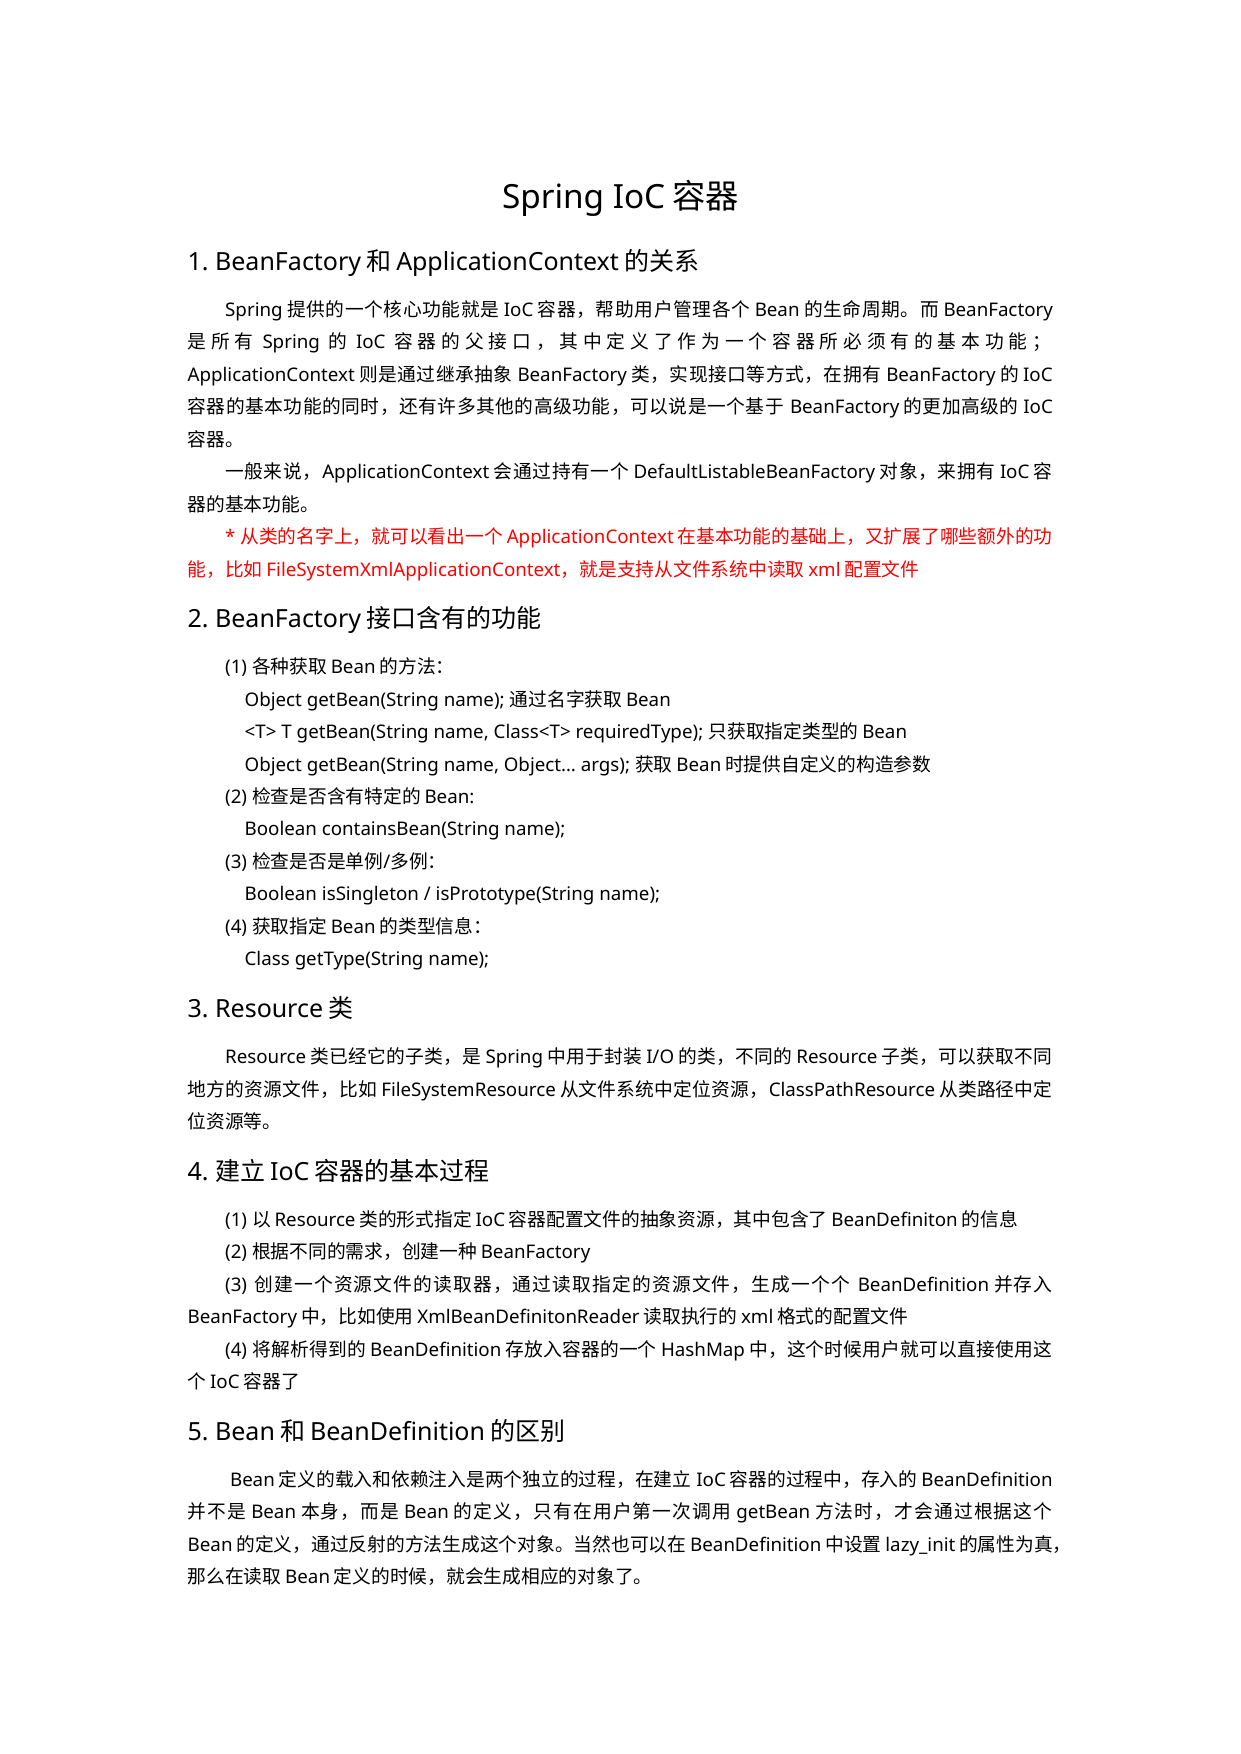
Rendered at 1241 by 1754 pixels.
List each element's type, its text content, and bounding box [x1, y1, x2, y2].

text 1. BeanFactory和ApplicationContext的关系 [187, 227, 1053, 292]
text (2) 根据不同的需求，创建一种BeanFactory [187, 1234, 1053, 1267]
text * 从类的名字上，就可以看出一个ApplicationContext在基本功能的基础上，又扩展了哪些额外的功能，比如FileSystemXmlApplicationContext，就是支持从文件系统中读取xml配置文件 [187, 519, 1053, 584]
text Spring提供的一个核心功能就是IoC容器，帮助用户管理各个Bean的生命周期。而BeanFactory是所有Spring的IoC容器的父接口，其中定义了作为一个容器所必须有的基本功能；ApplicationContext则是通过继承抽象BeanFactory类，实现接口等方式，在拥有BeanFactory的IoC容器的基本功能的同时，还有许多其他的高级功能，可以说是一个基于BeanFactory的更加高级的IoC容器。 [187, 292, 1053, 454]
text (1) 以Resource类的形式指定IoC容器配置文件的抽象资源，其中包含了BeanDefiniton的信息 [187, 1202, 1053, 1234]
text Object getBean(String name, Object… args); 获取Bean时提供自定义的构造参数 [187, 747, 1053, 779]
text 一般来说，ApplicationContext会通过持有一个DefaultListableBeanFactory对象，来拥有IoC容器的基本功能。 [187, 454, 1053, 519]
text Boolean containsBean(String name); [187, 812, 1053, 844]
text 4. 建立IoC容器的基本过程 [187, 1137, 1053, 1202]
text 3. Resource类 [187, 974, 1053, 1039]
text (1) 各种获取Bean的方法： [187, 649, 1053, 682]
text Bean定义的载入和依赖注入是两个独立的过程，在建立IoC容器的过程中，存入的BeanDefinition并不是Bean本身，而是Bean的定义，只有在用户第一次调用getBean方法时，才会通过根据这个Bean的定义，通过反射的方法生成这个对象。当然也可以在BeanDefinition中设置lazy_init的属性为真，那么在读取Bean定义的时候，就会生成相应的对象了。 [187, 1462, 1053, 1592]
text Object getBean(String name); 通过名字获取Bean [187, 682, 1053, 714]
text (3) 创建一个资源文件的读取器，通过读取指定的资源文件，生成一个个BeanDefinition并存入BeanFactory中，比如使用XmlBeanDefinitonReader读取执行的xml格式的配置文件 [187, 1267, 1053, 1332]
text (3) 检查是否是单例/多例： [187, 844, 1053, 877]
text 2. BeanFactory接口含有的功能 [187, 584, 1053, 649]
text Spring IoC容器 [187, 162, 1053, 227]
text Class getType(String name); [187, 942, 1053, 974]
text Boolean isSingleton / isPrototype(String name); [187, 877, 1053, 909]
text Resource类已经它的子类，是Spring中用于封装I/O的类，不同的Resource子类，可以获取不同地方的资源文件，比如FileSystemResource从文件系统中定位资源，ClassPathResource从类路径中定位资源等。 [187, 1039, 1053, 1137]
text (4) 将解析得到的BeanDefinition存放入容器的一个HashMap中，这个时候用户就可以直接使用这个IoC容器了 [187, 1332, 1053, 1397]
text (2) 检查是否含有特定的Bean: [187, 779, 1053, 812]
text (4) 获取指定Bean的类型信息： [187, 909, 1053, 942]
text <T> T getBean(String name, Class<T> requiredType); 只获取指定类型的Bean [187, 714, 1053, 747]
text 5. Bean和BeanDefinition的区别 [187, 1397, 1053, 1462]
